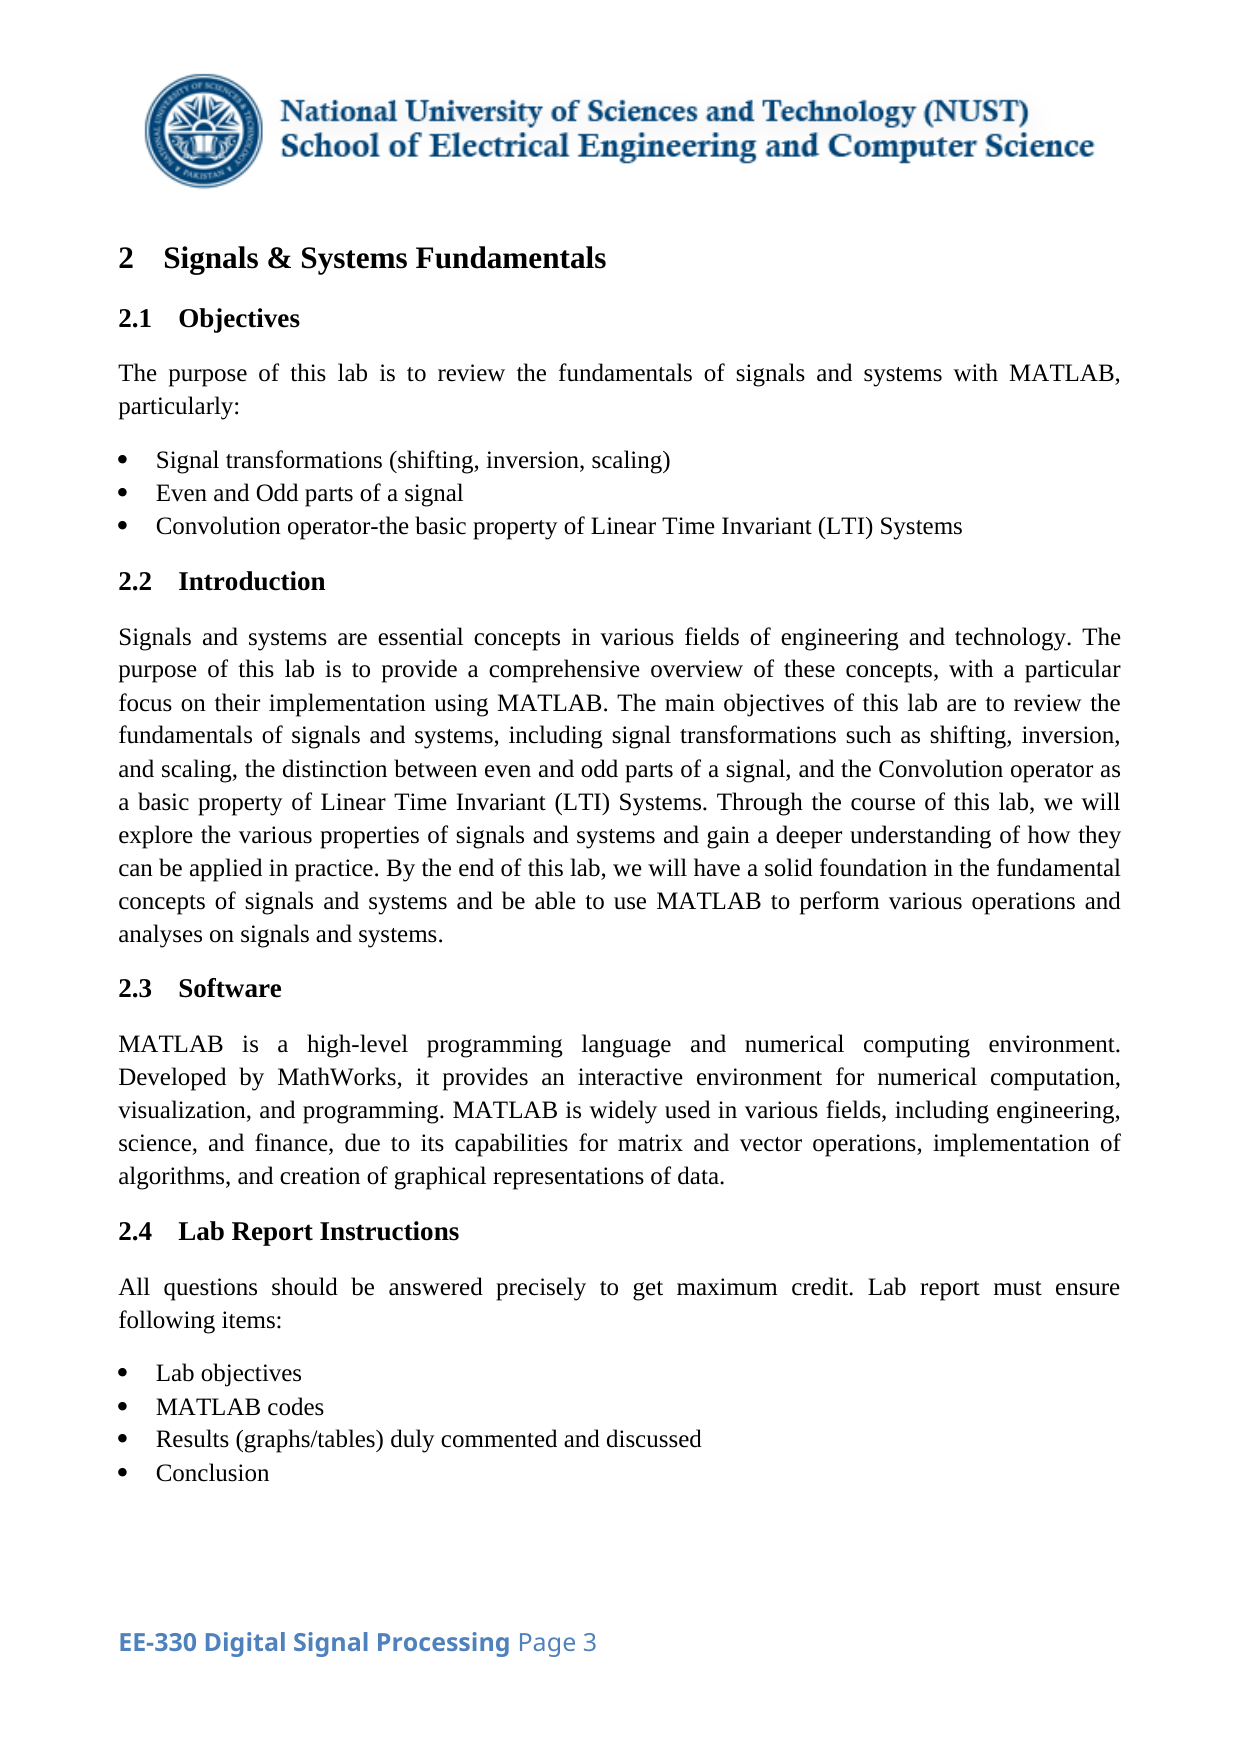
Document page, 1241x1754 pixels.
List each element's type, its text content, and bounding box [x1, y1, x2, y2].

subtitle Objectives [118, 302, 1122, 333]
list Conclusion [118, 1458, 1122, 1486]
subtitle Lab Report Instructions [118, 1215, 1122, 1246]
list Results (graphs/tables) duly commented and discussed [118, 1424, 1122, 1453]
list Convolution operator-the basic property of Linear Time Invariant (LTI) Systems [118, 511, 1122, 540]
picture [132, 68, 1108, 199]
text The purpose of this lab is to review the fundamentals of signals and systems with MATLAB, particularly: [118, 358, 1122, 420]
text MATLAB is a high-level programming language and numerical computing environment. Developed by MathWorks, it provides an interactive environment for numerical computation, visualization, and programming. MATLAB is widely used in various fields, including engineering, science, and finance, due to its capabilities for matrix and vector operations, implementation of algorithms, and creation of graphical representations of data. [118, 1029, 1122, 1190]
subtitle Signals & Systems Fundamentals [118, 239, 1122, 276]
text Signals and systems are essential concepts in various fields of engineering and technology. The purpose of this lab is to provide a comprehensive overview of these concepts, with a particular focus on their implementation using MATLAB. The main objectives of this lab are to review the fundamentals of signals and systems, including signal transformations such as shifting, inversion, and scaling, the distinction between even and odd parts of a signal, and the Convolution operator as a basic property of Linear Time Invariant (LTI) Systems. Through the course of this lab, we will explore the various properties of signals and systems and gain a deeper understanding of how they can be applied in practice. By the end of this lab, we will have a solid foundation in the fundamental concepts of signals and systems and be able to use MATLAB to perform various operations and analyses on signals and systems. [118, 622, 1122, 947]
list Even and Odd parts of a signal [118, 478, 1122, 507]
list MATLAB codes [118, 1392, 1122, 1420]
list Signal transformations (shifting, inversion, scaling) [118, 445, 1122, 474]
subtitle Software [118, 973, 1122, 1004]
subtitle Introduction [118, 565, 1122, 596]
list Lab objectives [118, 1358, 1122, 1387]
text All questions should be answered precisely to get maximum credit. Lab report must ensure following items: [118, 1272, 1122, 1333]
